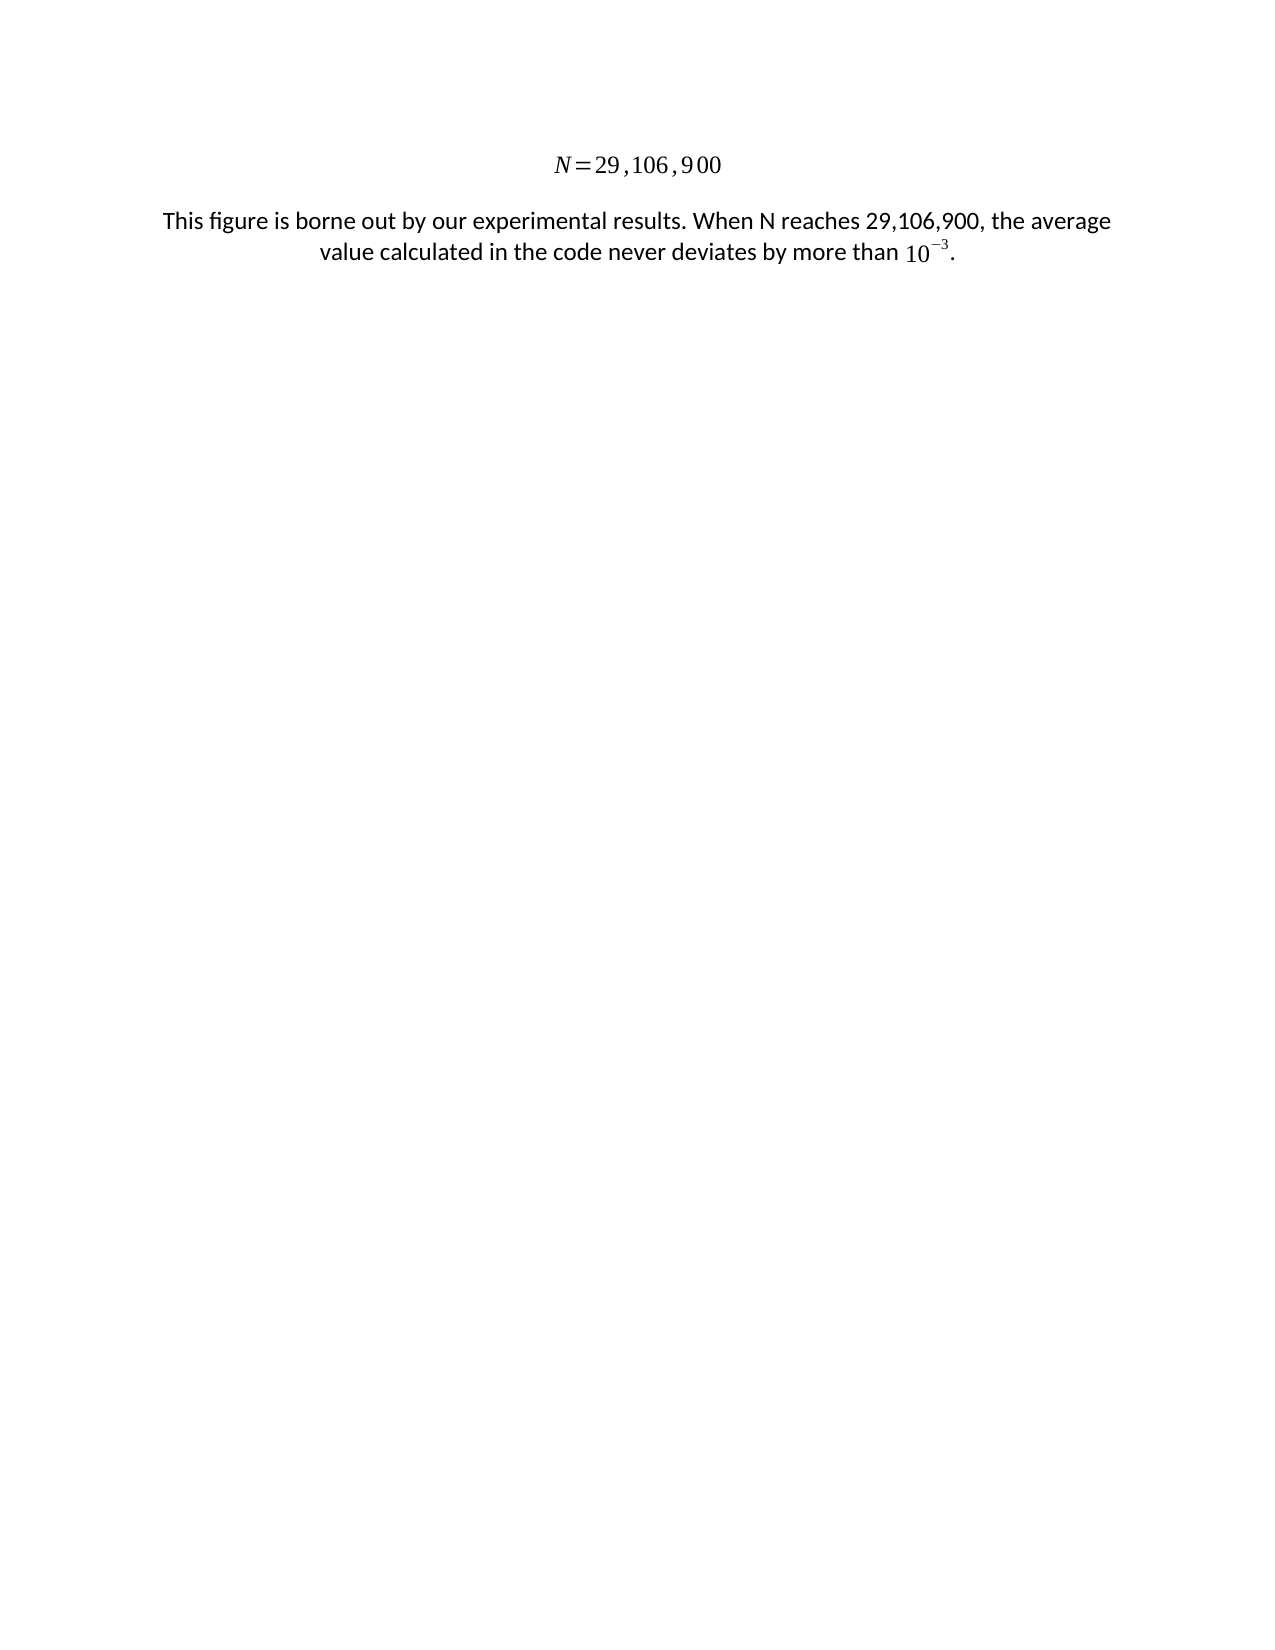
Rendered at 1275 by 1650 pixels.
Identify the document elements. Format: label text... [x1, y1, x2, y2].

text This figure is borne out by our experimental results. When N reaches 29,106,900, the average value calculated in the code never deviates by more than . [150, 206, 1125, 267]
